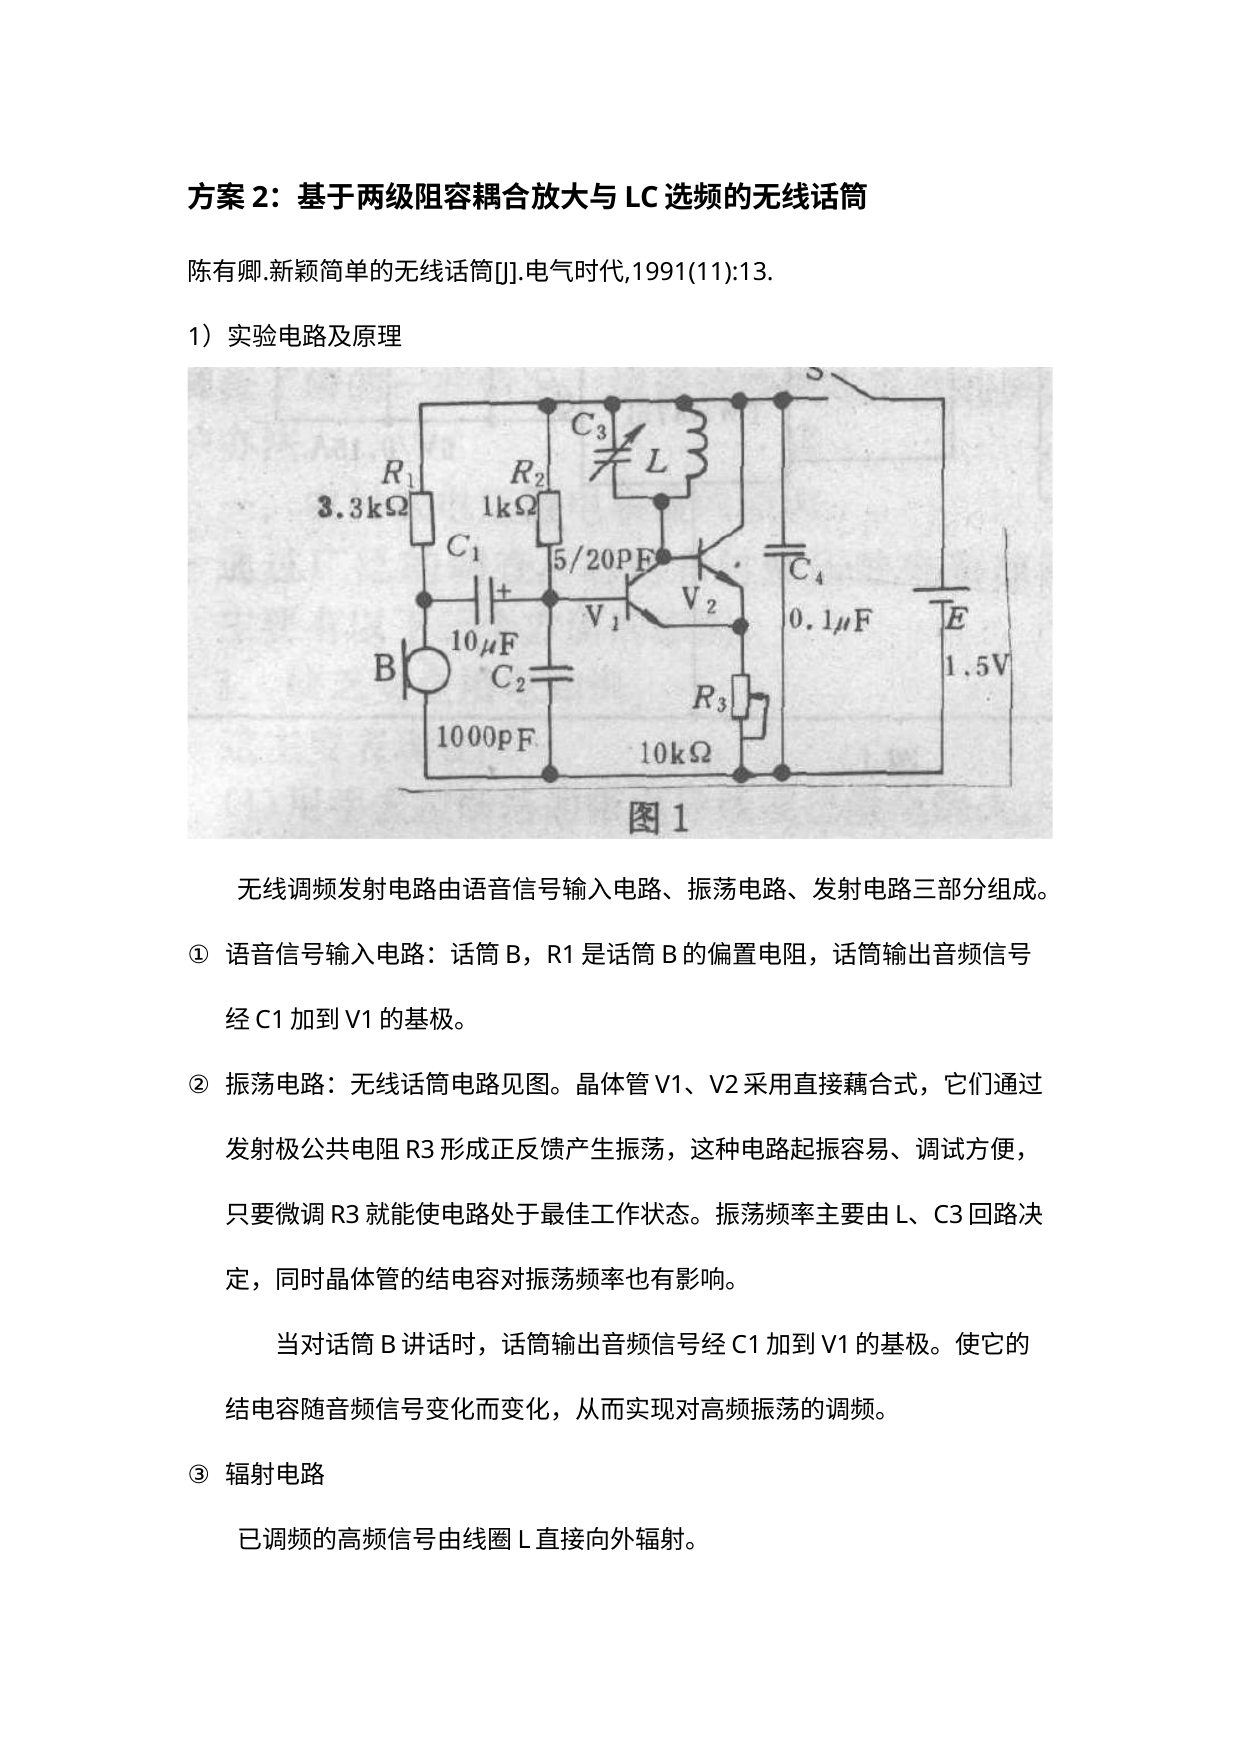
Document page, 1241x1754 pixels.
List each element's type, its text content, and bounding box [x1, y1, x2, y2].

list 辐射电路 [187, 1440, 1053, 1505]
subtitle 1）实验电路及原理 [187, 302, 1053, 367]
text 无线调频发射电路由语音信号输入电路、振荡电路、发射电路三部分组成。 [187, 855, 1053, 920]
list 当对话筒B讲话时，话筒输出音频信号经C1加到V1的基极。使它的结电容随音频信号变化而变化，从而实现对高频振荡的调频。 [225, 1310, 1053, 1440]
list 语音信号输入电路：话筒B，R1是话筒B的偏置电阻，话筒输出音频信号经C1加到V1的基极。 [187, 920, 1053, 1050]
text 已调频的高频信号由线圈L直接向外辐射。 [187, 1505, 1053, 1570]
text 陈有卿.新颖简单的无线话筒[J].电气时代,1991(11):13. [187, 237, 1053, 302]
subtitle 方案2：基于两级阻容耦合放大与LC选频的无线话筒 [187, 162, 1053, 227]
list 振荡电路：无线话筒电路见图。晶体管V1、V2采用直接藕合式，它们通过发射极公共电阻R3形成正反馈产生振荡，这种电路起振容易、调试方便，只要微调R3就能使电路处于最佳工作状态。振荡频率主要由L、C3回路决定，同时晶体管的结电容对振荡频率也有影响。 [187, 1050, 1053, 1310]
picture [187, 367, 1053, 849]
